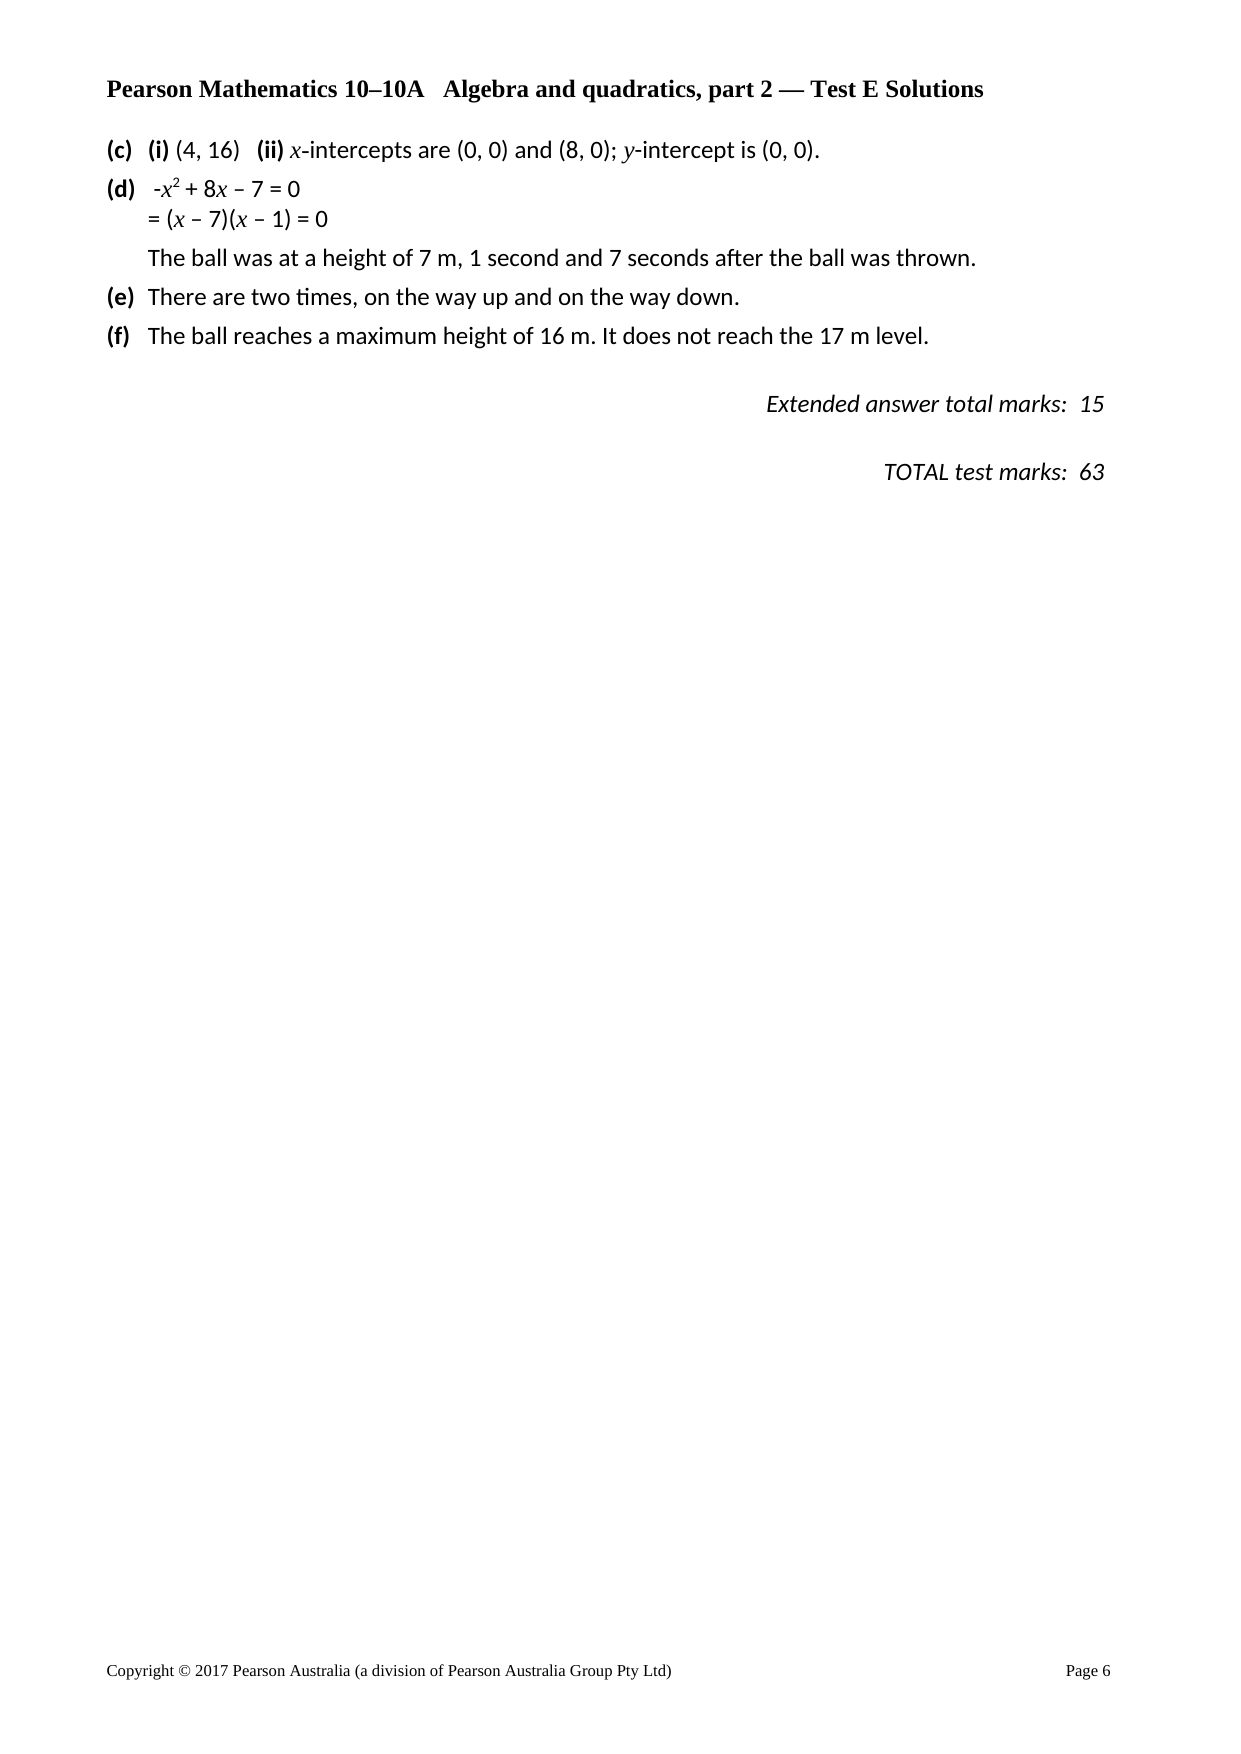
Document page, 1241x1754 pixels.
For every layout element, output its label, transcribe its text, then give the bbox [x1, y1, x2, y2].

text (c) (i) (4, 16) (ii) x-intercepts are (0, 0) and (8, 0); y-intercept is (0, 0). [106, 134, 1134, 165]
text TOTAL test marks: 63 [106, 456, 1104, 487]
text (f) The ball reaches a maximum height of 16 m. It does not reach the 17 m level. [106, 320, 1134, 351]
text (d) -x2 + 8x – 7 = 0 = (x – 7)(x – 1) = 0 [106, 173, 1134, 234]
text (e) There are two times, on the way up and on the way down. [106, 281, 1134, 312]
text The ball was at a height of 7 m, 1 second and 7 seconds after the ball was thrown. [106, 242, 1134, 273]
text Extended answer total marks: 15 [106, 388, 1104, 419]
